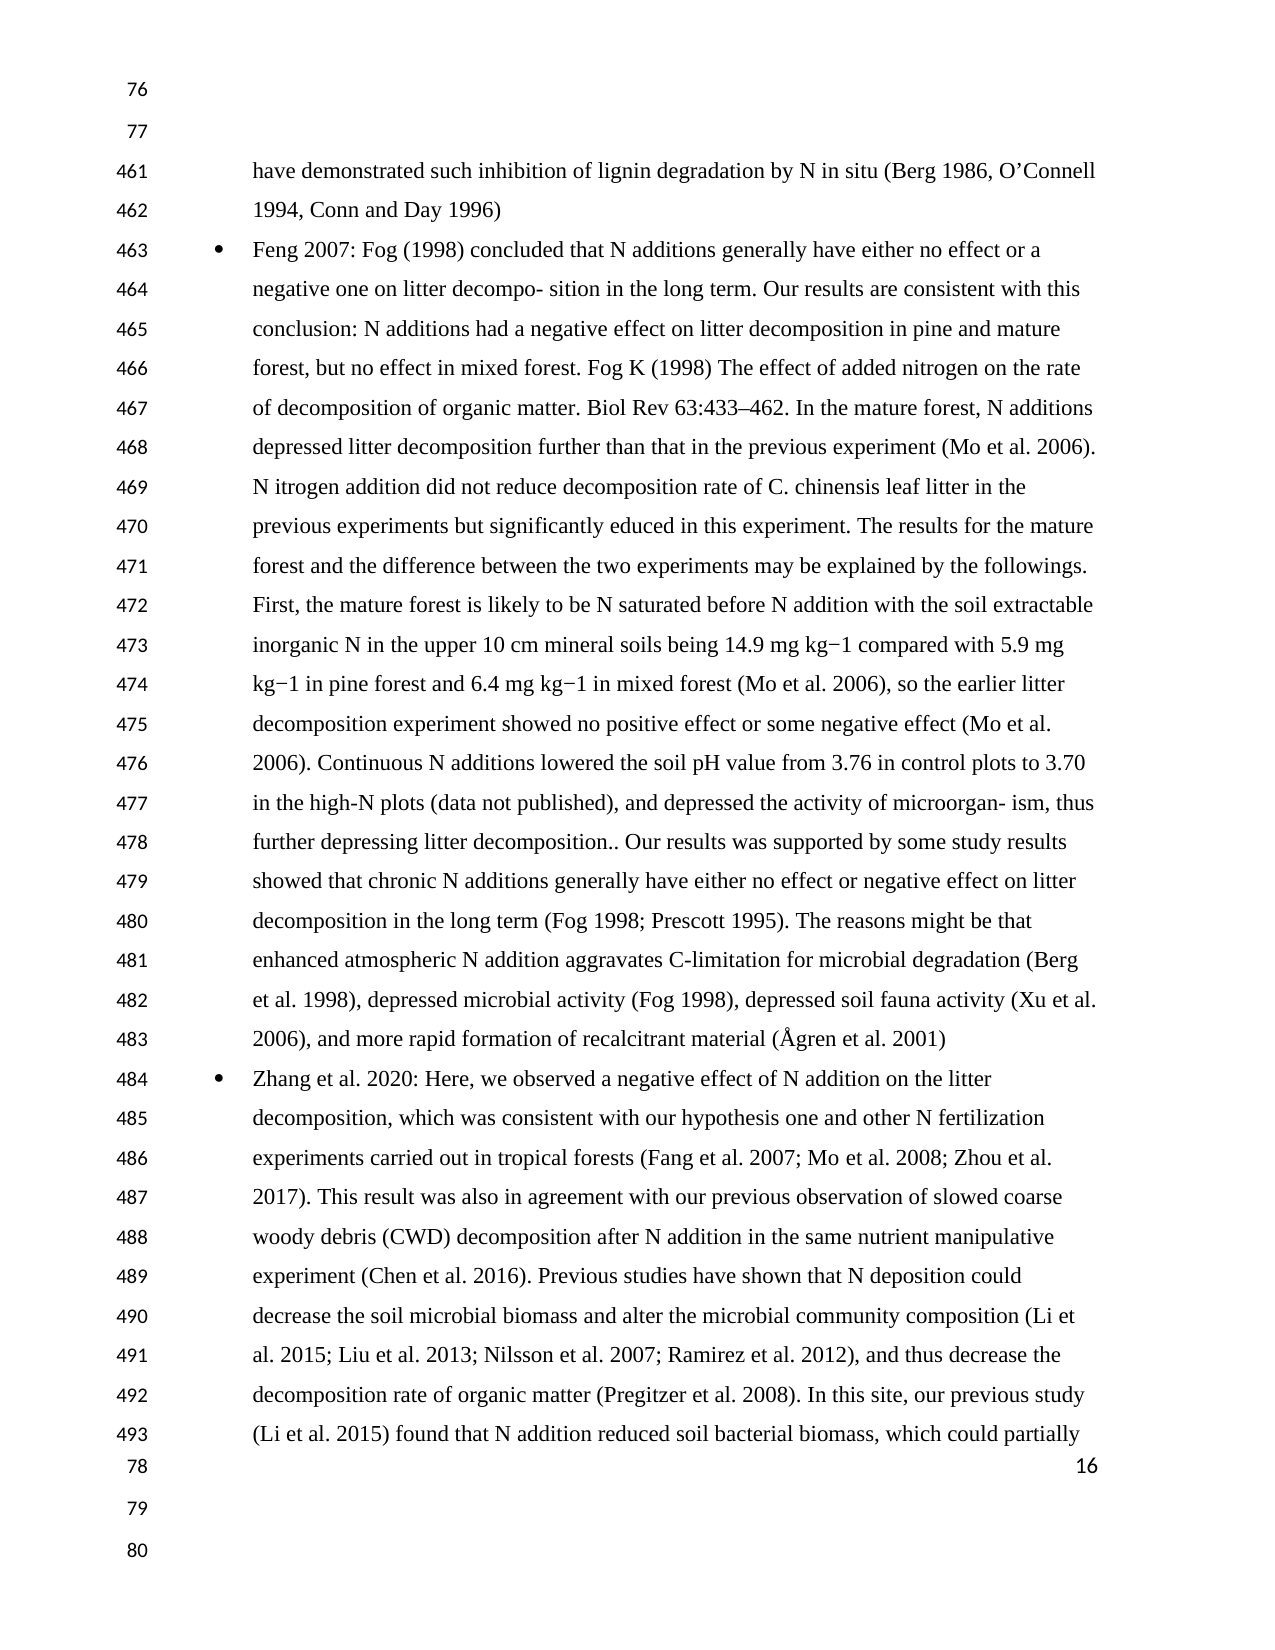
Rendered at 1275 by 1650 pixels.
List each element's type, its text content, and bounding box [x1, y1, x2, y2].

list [215, 157, 1098, 223]
list Feng 2007: Fog (1998) concluded that N additions generally have either no effect or a negative one on litter decompo- sition in the long term. Our results are consistent with this conclusion: N additions had a negative effect on litter decomposition in pine and mature forest, but no effect in mixed forest. Fog K (1998) The effect of added nitrogen on the rate of decomposition of organic matter. Biol Rev 63:433–462. In the mature forest, N additions depressed litter decomposition further than that in the previous experiment (Mo et al. 2006). N itrogen addition did not reduce decomposition rate of C. chinensis leaf litter in the previous experiments but significantly educed in this experiment. The results for the mature forest and the difference between the two experiments may be explained by the followings. First, the mature forest is likely to be N saturated before N addition with the soil extractable inorganic N in the upper 10 cm mineral soils being 14.9 mg kg−1 compared with 5.9 mg kg−1 in pine forest and 6.4 mg kg−1 in mixed forest (Mo et al. 2006), so the earlier litter decomposition experiment showed no positive effect or some negative effect (Mo et al. 2006). Continuous N additions lowered the soil pH value from 3.76 in control plots to 3.70 in the high-N plots (data not published), and depressed the activity of microorgan- ism, thus further depressing litter decomposition.. Our results was supported by some study results showed that chronic N additions generally have either no effect or negative effect on litter decomposition in the long term (Fog 1998; Prescott 1995). The reasons might be that enhanced atmospheric N addition aggravates C-limitation for microbial degradation (Berg et al. 1998), depressed microbial activity (Fog 1998), depressed soil fauna activity (Xu et al. 2006), and more rapid formation of recalcitrant material (Ågren et al. 2001) [215, 236, 1098, 1052]
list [215, 1065, 1098, 1447]
